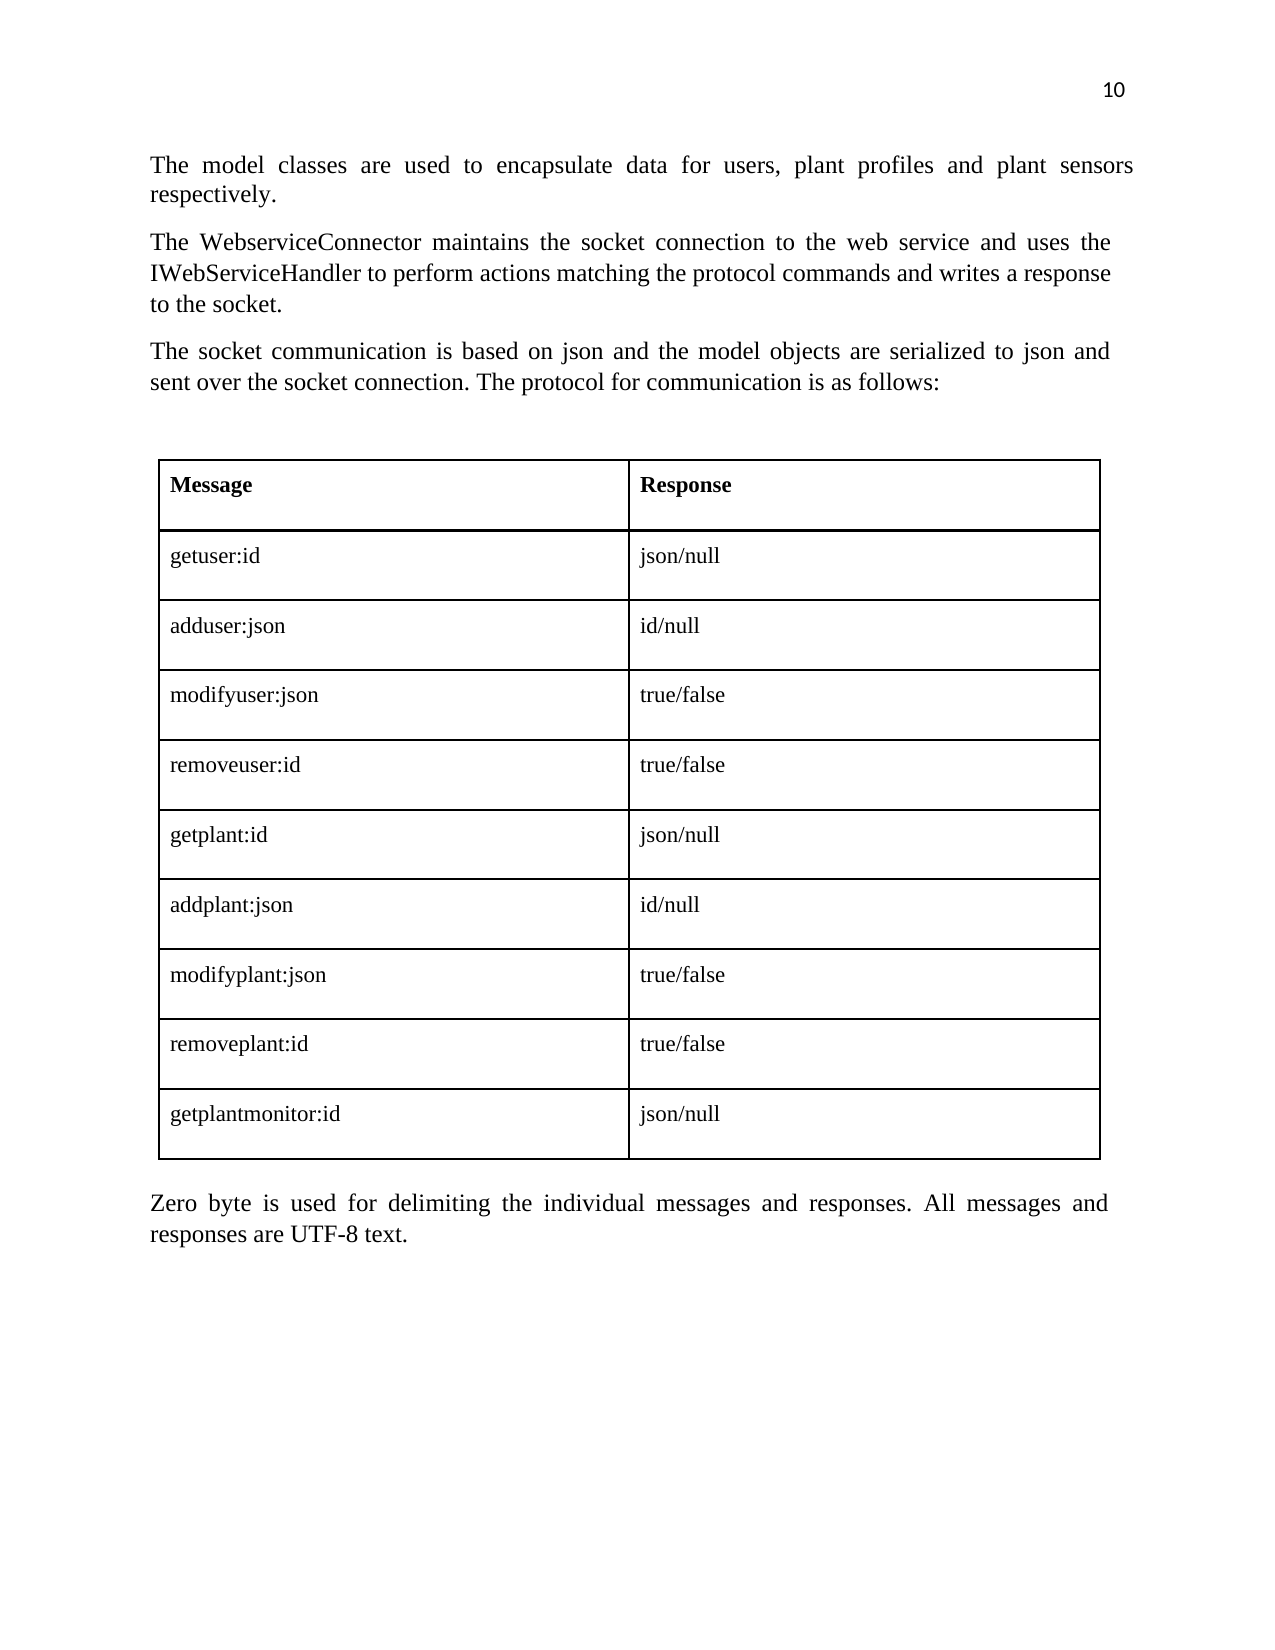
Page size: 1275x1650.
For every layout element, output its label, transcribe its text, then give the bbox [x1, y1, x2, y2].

table_cell getuser:id [160, 532, 628, 599]
table_cell removeplant:id [160, 1020, 628, 1088]
table_header Message [160, 461, 628, 529]
table_cell id/null [630, 880, 1099, 948]
table_cell json/null [630, 1090, 1099, 1158]
table_cell id/null [630, 601, 1099, 669]
table_cell true/false [630, 1020, 1099, 1088]
text The model classes are used to encapsulate data for users, plant profiles and plant sensors respectively. [150, 150, 1135, 208]
table_cell getplant:id [160, 811, 628, 878]
table_cell json/null [630, 532, 1099, 599]
table_cell addplant:json [160, 880, 628, 948]
text The socket communication is based on json and the model objects are serialized to json and sent over the socket connection. The protocol for communication is as follows: [150, 336, 1112, 396]
table_cell adduser:json [160, 601, 628, 669]
table_cell true/false [630, 741, 1099, 808]
text The WebserviceConnector maintains the socket connection to the web service and uses the IWebServiceHandler to perform actions matching the protocol commands and writes a response to the socket. [150, 227, 1112, 318]
text Zero byte is used for delimiting the individual messages and responses. All messages and responses are UTF-8 text. [150, 1188, 1109, 1248]
table_header Response [630, 461, 1099, 529]
table_cell removeuser:id [160, 741, 628, 808]
table_cell modifyuser:json [160, 671, 628, 739]
table_cell modifyplant:json [160, 950, 628, 1018]
table_cell true/false [630, 671, 1099, 739]
table_cell getplantmonitor:id [160, 1090, 628, 1158]
table_cell true/false [630, 950, 1099, 1018]
table_cell json/null [630, 811, 1099, 878]
